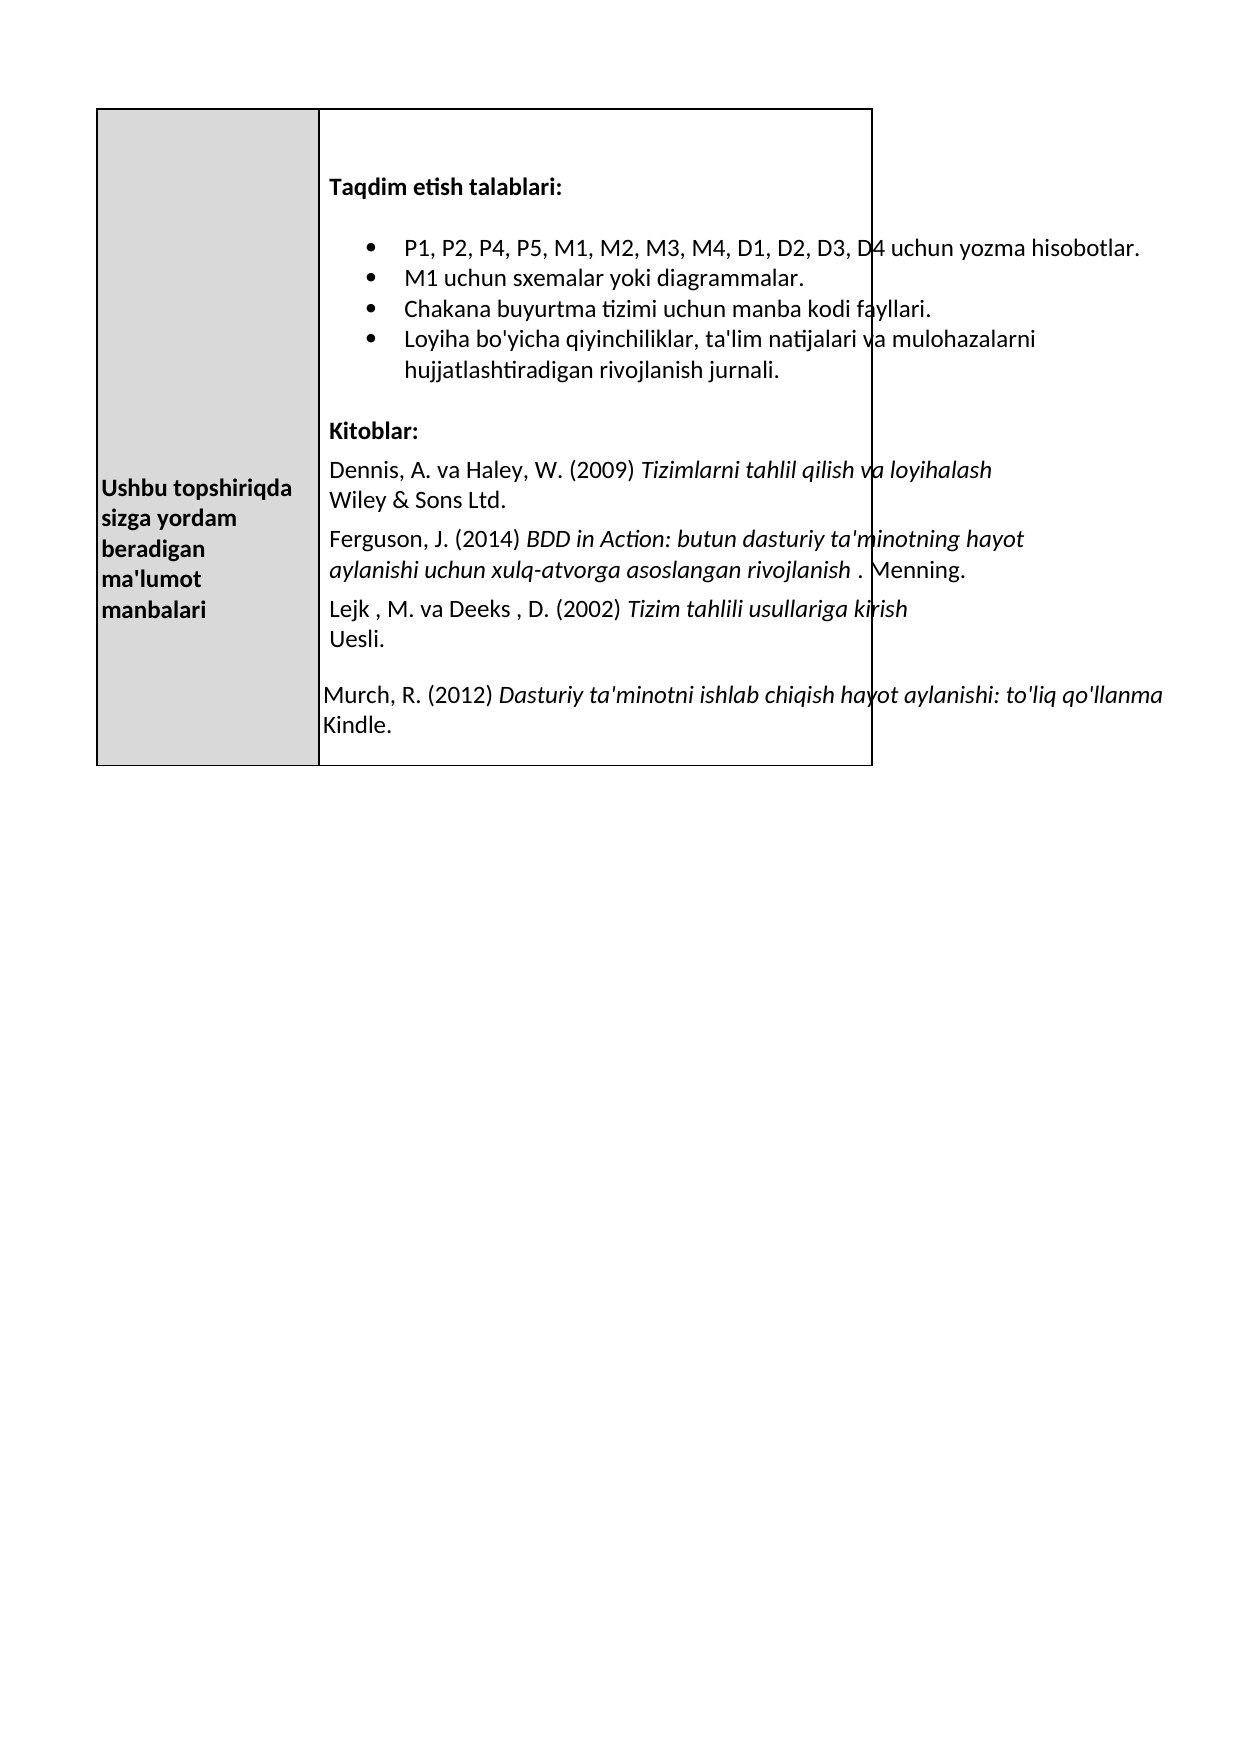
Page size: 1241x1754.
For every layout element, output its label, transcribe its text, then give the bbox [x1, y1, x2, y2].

table_header Ushbu topshiriqda sizga yordam beradigan ma'lumot manbalari [98, 110, 318, 765]
table_header Taqdim etish talablari: P1, P2, P4, P5, M1, M2, M3, M4, D1, D2, D3, D4 uchun yozma hisobotlar. M1 uchun sxemalar yoki diagrammalar. Chakana buyurtma tizimi uchun manba kodi fayllari. Loyiha bo'yicha qiyinchiliklar, ta'lim natijalari va mulohazalarni hujjatlashtiradigan rivojlanish jurnali. Kitoblar: Dennis, A. va Haley, W. (2009) Tizimlarni tahlil qilish va loyihalash . John Wiley & Sons Ltd. Ferguson, J. (2014) BDD in Action: butun dasturiy ta'minotning hayot aylanishi uchun xulq-atvorga asoslangan rivojlanish . Menning. Lejk , M. va Deeks , D. (2002) Tizim tahlili usullariga kirish . 2-nashr. Addison-Uesli. Murch, R. (2012) Dasturiy ta'minotni ishlab chiqish hayot aylanishi: to'liq qo'llanma . Kindle. [320, 110, 871, 765]
